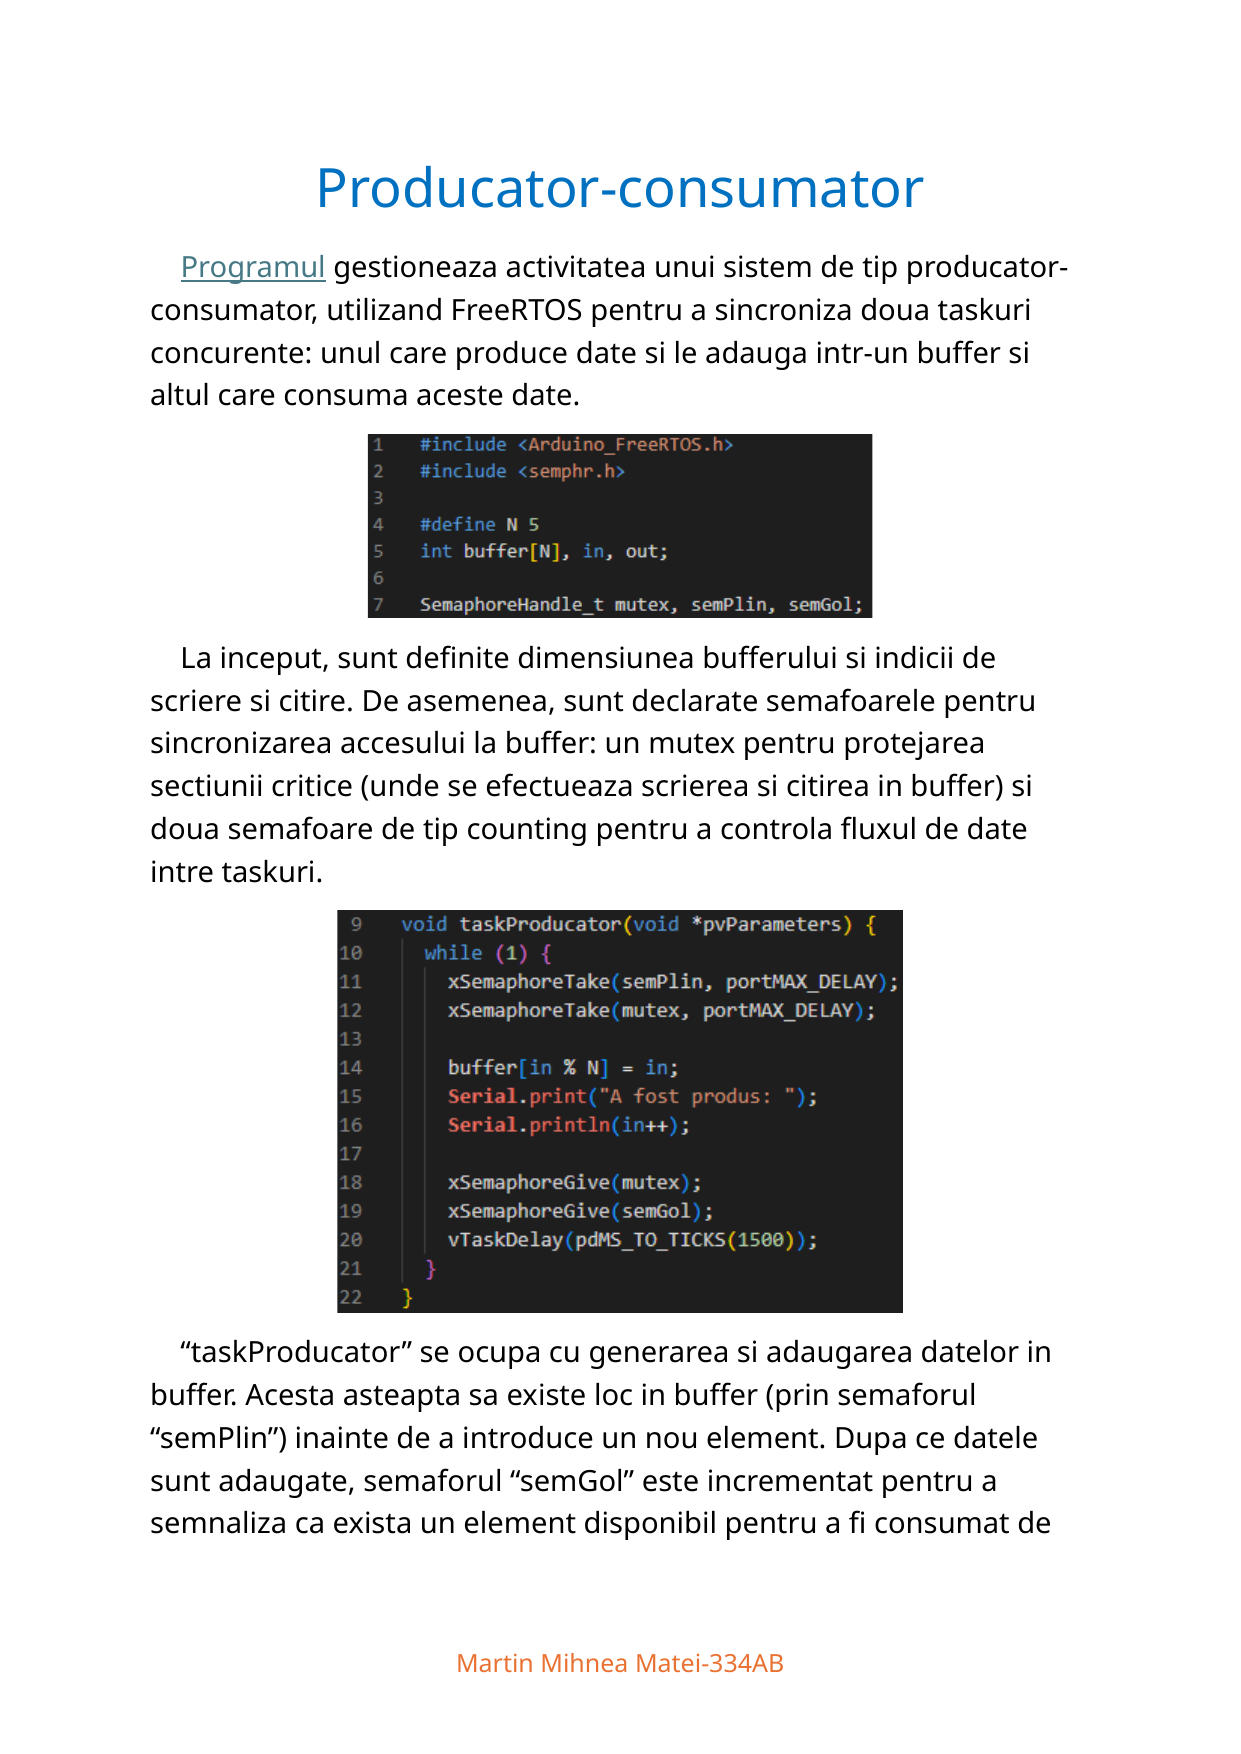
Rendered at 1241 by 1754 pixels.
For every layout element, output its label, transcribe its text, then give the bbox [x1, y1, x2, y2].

text Programul gestioneaza activitatea unui sistem de tip producator-consumator, utilizand FreeRTOS pentru a sincroniza doua taskuri concurente: unul care produce date si le adauga intr-un buffer si altul care consuma aceste date. [150, 246, 1090, 414]
picture [367, 434, 873, 618]
picture [337, 910, 903, 1313]
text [150, 1332, 1090, 1542]
text Producator-consumator [150, 150, 1090, 224]
text La inceput, sunt definite dimensiunea bufferului si indicii de scriere si citire. De asemenea, sunt declarate semafoarele pentru sincronizarea accesului la buffer: un mutex pentru protejarea sectiunii critice (unde se efectueaza scrierea si citirea in buffer) si doua semafoare de tip counting pentru a controla fluxul de date intre taskuri. [150, 637, 1090, 891]
